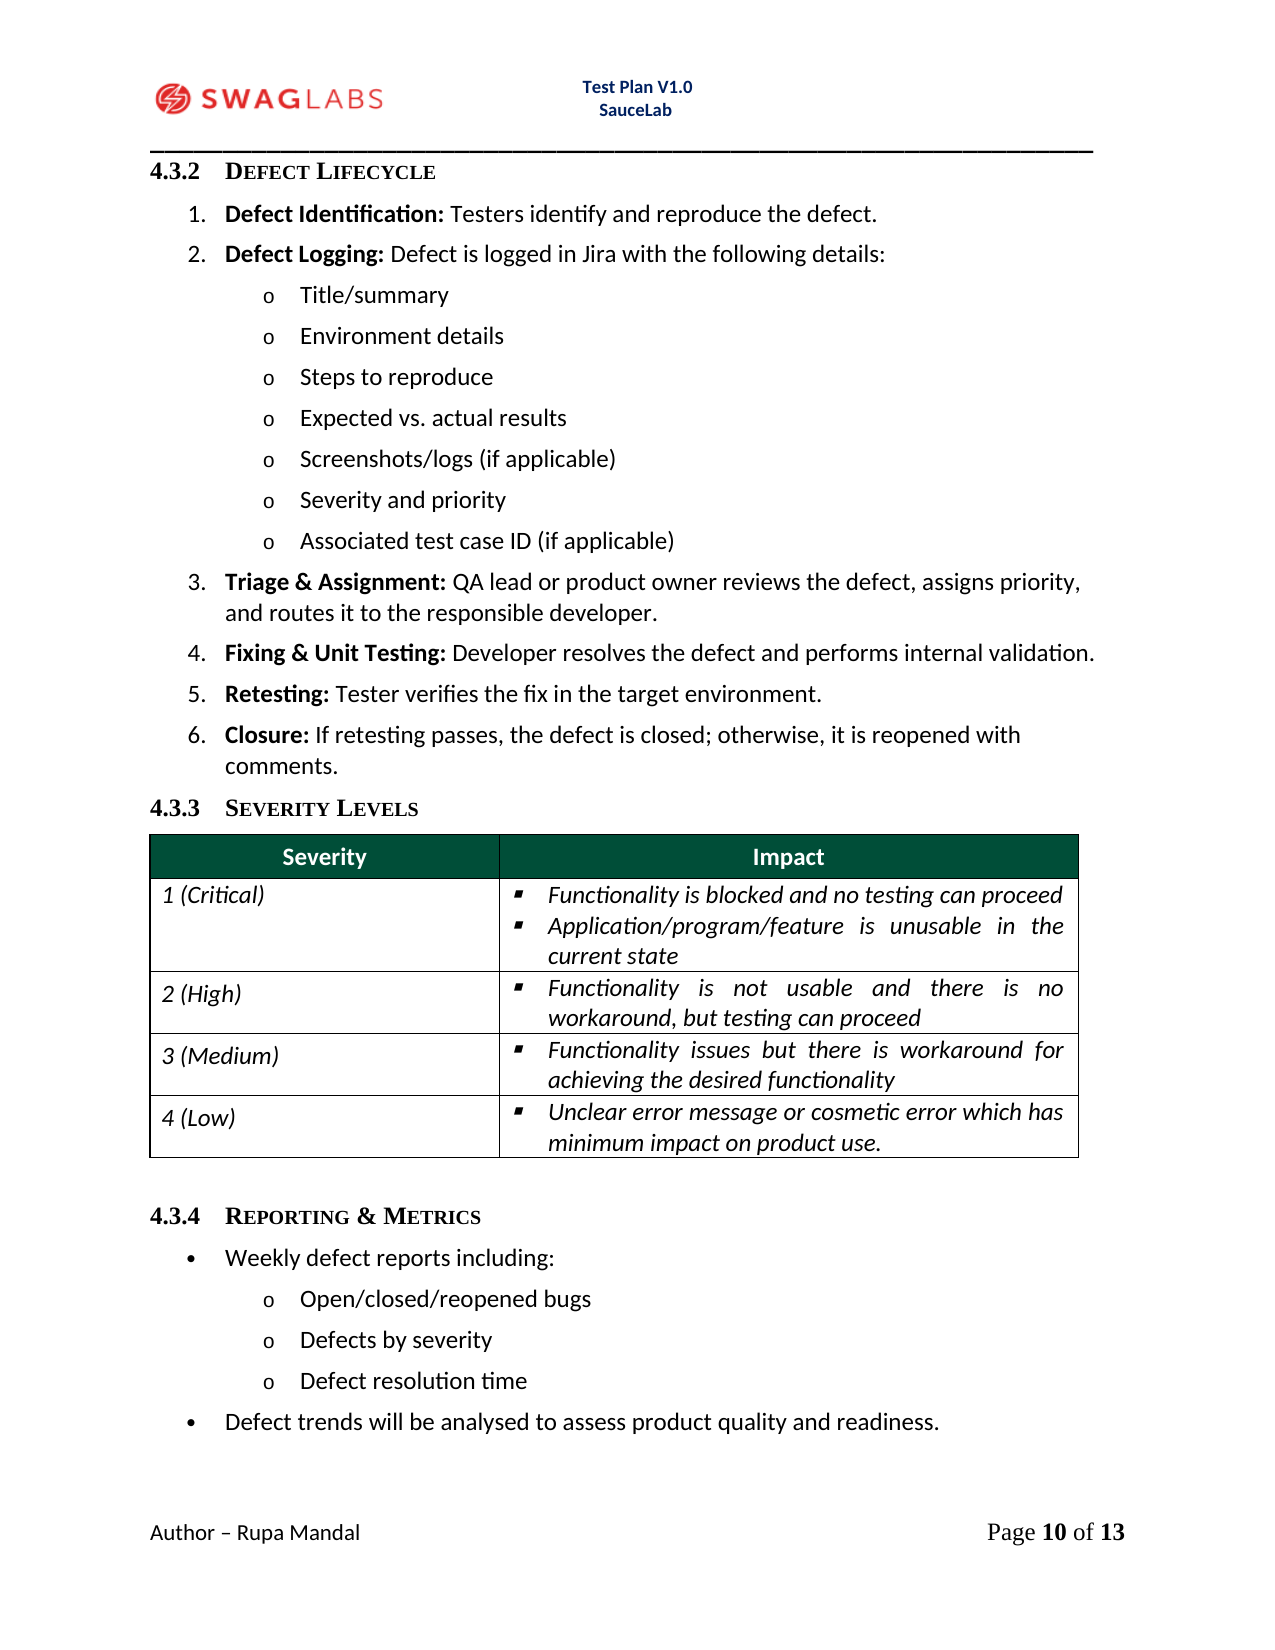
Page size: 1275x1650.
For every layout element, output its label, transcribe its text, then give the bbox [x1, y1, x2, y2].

table_header Severity [151, 835, 499, 878]
list Defect resolution time [262, 1365, 1125, 1396]
table_cell Functionality is blocked and no testing can proceed Application/program/feature is unusable in the current state [500, 879, 1078, 971]
list Steps to reproduce [262, 361, 1125, 392]
table_cell 3 (Medium) [151, 1034, 499, 1095]
list Fixing & Unit Testing: Developer resolves the defect and performs internal validation. [187, 638, 1125, 668]
list Retesting: Tester verifies the fix in the target environment. [187, 678, 1125, 709]
list Defects by severity [262, 1324, 1125, 1355]
list Closure: If retesting passes, the defect is closed; otherwise, it is reopened with comments. [187, 719, 1125, 781]
list Defect Identification: Testers identify and reproduce the defect. [187, 198, 1125, 228]
subtitle Severity Levels [150, 793, 1125, 822]
list Expected vs. actual results [262, 402, 1125, 433]
table_cell Functionality is not usable and there is no workaround, but testing can proceed [500, 972, 1078, 1033]
list Environment details [262, 321, 1125, 351]
list Severity and priority [262, 484, 1125, 515]
list Associated test case ID (if applicable) [262, 525, 1125, 556]
table_header Impact [500, 835, 1078, 878]
list Defect Logging: Defect is logged in Jira with the following details: [187, 239, 1125, 269]
table_cell 4 (Low) [151, 1096, 499, 1157]
list Open/closed/reopened bugs [262, 1283, 1125, 1314]
list Weekly defect reports including: [187, 1242, 1125, 1273]
table_cell Unclear error message or cosmetic error which has minimum impact on product use. [500, 1096, 1078, 1157]
table_cell 2 (High) [151, 972, 499, 1033]
subtitle Defect Lifecycle [150, 156, 1125, 185]
table_cell 1 (Critical) [151, 879, 499, 971]
picture [150, 77, 392, 118]
list Title/summary [262, 279, 1125, 310]
list Triage & Assignment: QA lead or product owner reviews the defect, assigns priority, and routes it to the responsible developer. [187, 566, 1125, 627]
table_cell Functionality issues but there is workaround for achieving the desired functionality [500, 1034, 1078, 1095]
list Defect trends will be analysed to assess product quality and readiness. [187, 1406, 1125, 1437]
subtitle Reporting & Metrics [150, 1201, 1125, 1230]
list Screenshots/logs (if applicable) [262, 443, 1125, 474]
